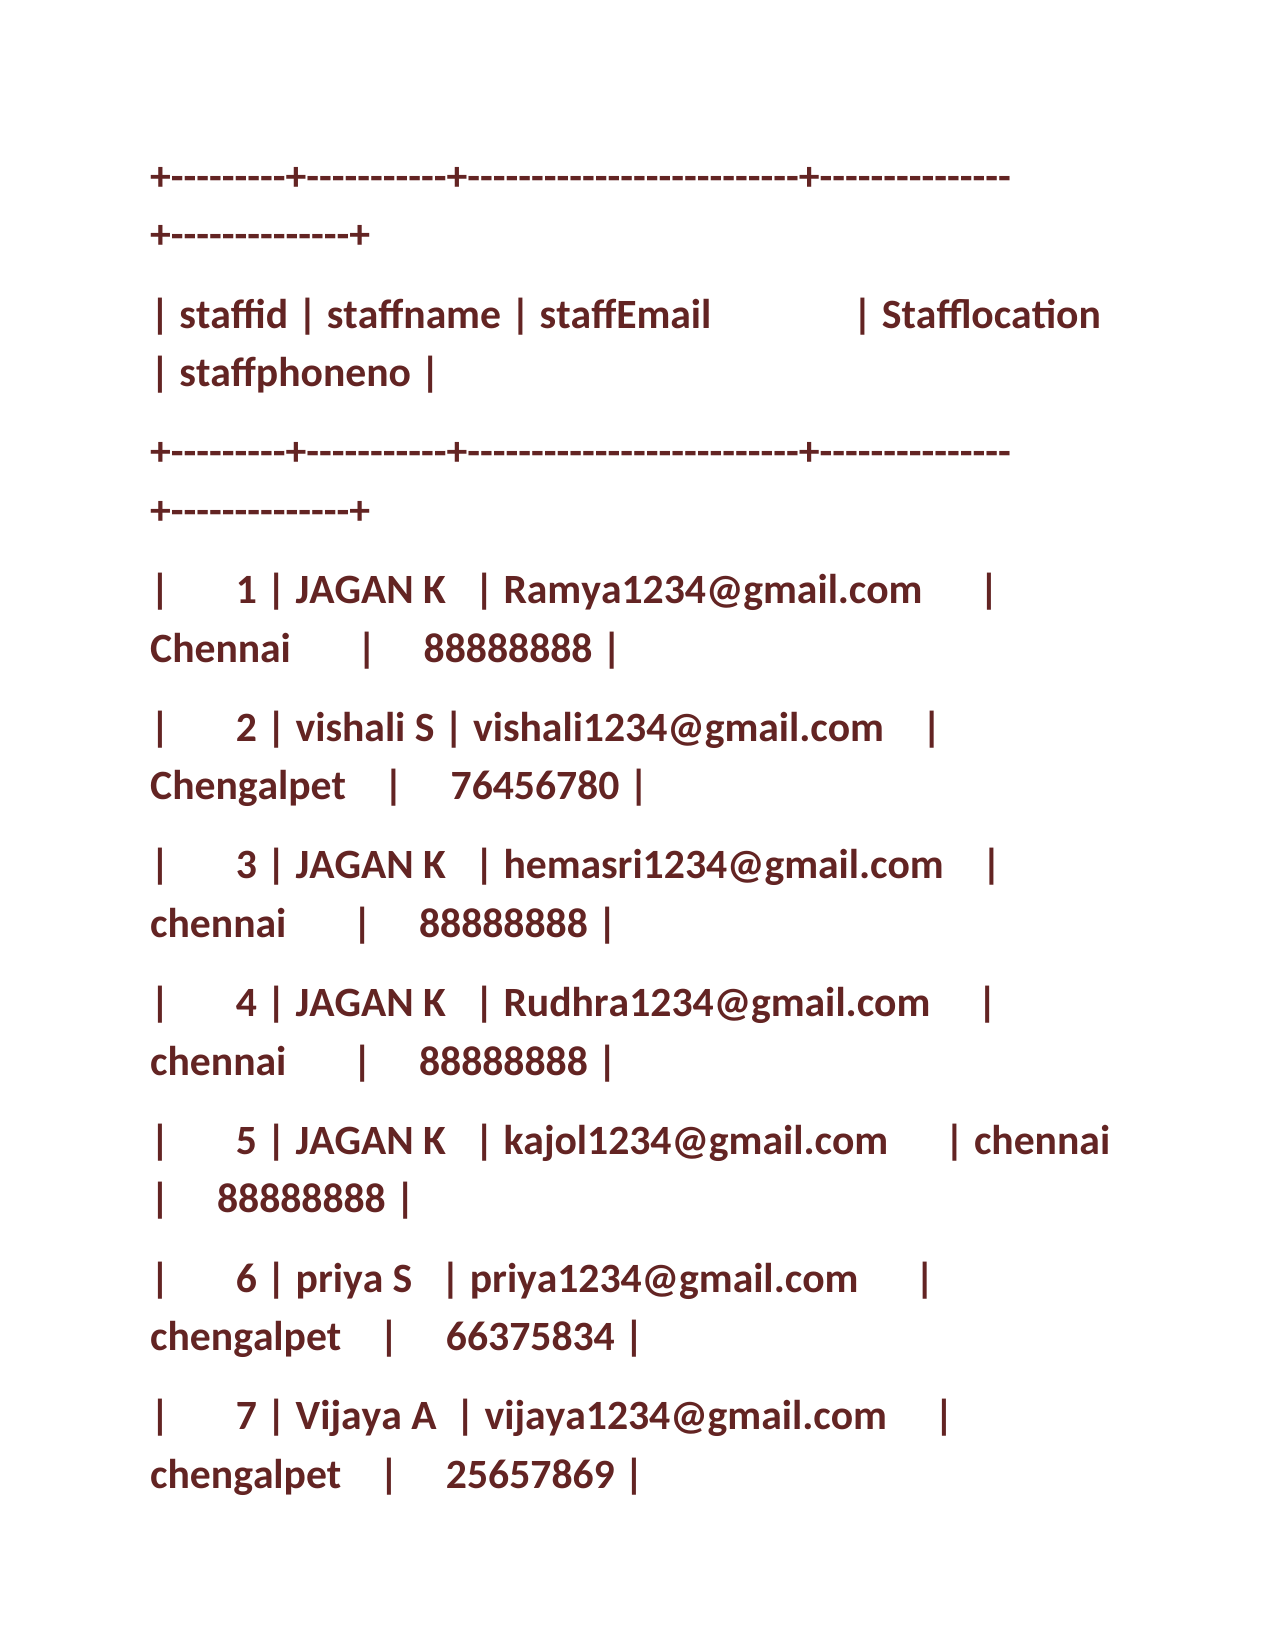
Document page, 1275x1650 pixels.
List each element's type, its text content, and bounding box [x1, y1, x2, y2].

text | 1 | JAGAN K | Ramya1234@gmail.com | Chennai | 88888888 | [150, 563, 1125, 672]
text +---------+-----------+--------------------------+---------------+--------------+ [150, 425, 1125, 535]
text | 7 | Vijaya A | vijaya1234@gmail.com | chengalpet | 25657869 | [150, 1389, 1125, 1499]
text +---------+-----------+--------------------------+---------------+--------------+ [150, 150, 1125, 259]
text | staffid | staffname | staffEmail | Stafflocation | staffphoneno | [150, 288, 1125, 397]
text | 3 | JAGAN K | hemasri1234@gmail.com | chennai | 88888888 | [150, 838, 1125, 948]
text | 2 | vishali S | vishali1234@gmail.com | Chengalpet | 76456780 | [150, 701, 1125, 810]
text | 5 | JAGAN K | kajol1234@gmail.com | chennai | 88888888 | [150, 1114, 1125, 1223]
text | 6 | priya S | priya1234@gmail.com | chengalpet | 66375834 | [150, 1252, 1125, 1361]
text | 4 | JAGAN K | Rudhra1234@gmail.com | chennai | 88888888 | [150, 976, 1125, 1086]
